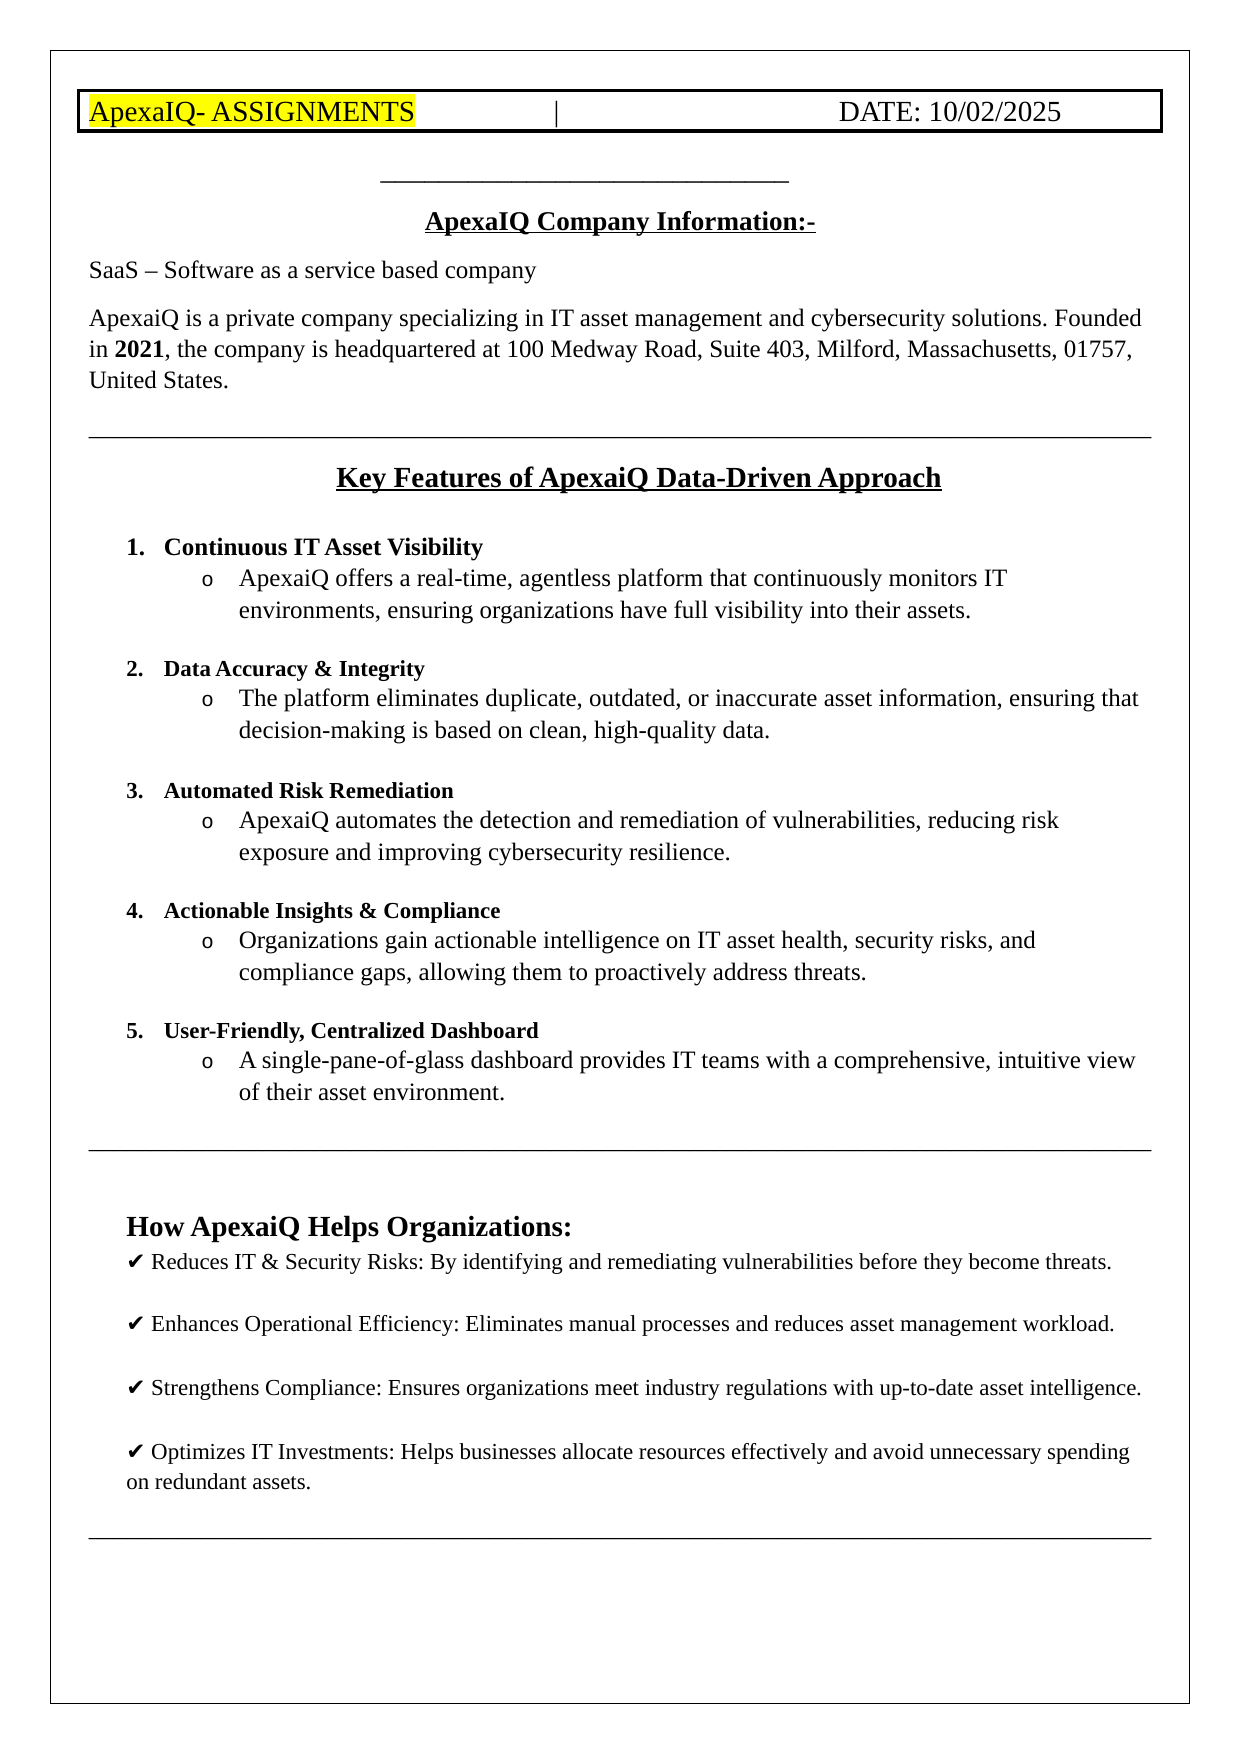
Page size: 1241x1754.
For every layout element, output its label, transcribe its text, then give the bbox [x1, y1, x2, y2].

list The platform eliminates duplicate, outdated, or inaccurate asset information, ensuring that decision-making is based on clean, high-quality data. [201, 683, 1152, 744]
text ApexaIQ Company Information:- [89, 205, 1152, 236]
list How ApexaiQ Helps Organizations: [126, 1209, 1152, 1242]
list Actionable Insights & Compliance [126, 897, 1152, 923]
list Automated Risk Remediation [126, 777, 1152, 803]
text ____________________________ [89, 152, 1152, 185]
list Continuous IT Asset Visibility [126, 532, 1152, 561]
text ApexaiQ is a private company specializing in IT asset management and cybersecurity solutions. Founded in 2021, the company is headquartered at 100 Medway Road, Suite 403, Milford, Massachusetts, 01757, United States. [89, 303, 1152, 393]
list ✔ Optimizes IT Investments: Helps businesses allocate resources effectively and avoid unnecessary spending on redundant assets. [126, 1435, 1152, 1494]
text _____________________________________________________________________________________ [89, 1513, 1152, 1542]
list ✔ Strengthens Compliance: Ensures organizations meet industry regulations with up-to-date asset intelligence. [126, 1371, 1152, 1432]
list Data Accuracy & Integrity [126, 655, 1152, 681]
list ApexaiQ automates the detection and remediation of vulnerabilities, reducing risk exposure and improving cybersecurity resilience. [201, 806, 1152, 866]
list Key Features of ApexaiQ Data-Driven Approach [126, 460, 1152, 494]
list ✔ Reduces IT & Security Risks: By identifying and remediating vulnerabilities before they become threats. [126, 1245, 1152, 1276]
text ApexaIQ- ASSIGNMENTS | DATE: 10/02/2025 [80, 92, 1160, 129]
list A single-pane-of-glass dashboard provides IT teams with a comprehensive, intuitive view of their asset environment. [201, 1045, 1152, 1106]
list User-Friendly, Centralized Dashboard [126, 1017, 1152, 1043]
list ✔ Enhances Operational Efficiency: Eliminates manual processes and reduces asset management workload. [126, 1278, 1152, 1369]
list Organizations gain actionable intelligence on IT asset health, security risks, and compliance gaps, allowing them to proactively address threats. [201, 925, 1152, 986]
text _____________________________________________________________________________________ [89, 412, 1152, 441]
text _____________________________________________________________________________________ [89, 1125, 1152, 1153]
list ApexaiQ offers a real-time, agentless platform that continuously monitors IT environments, ensuring organizations have full visibility into their assets. [201, 563, 1152, 624]
text SaaS – Software as a service based company [89, 255, 1152, 284]
